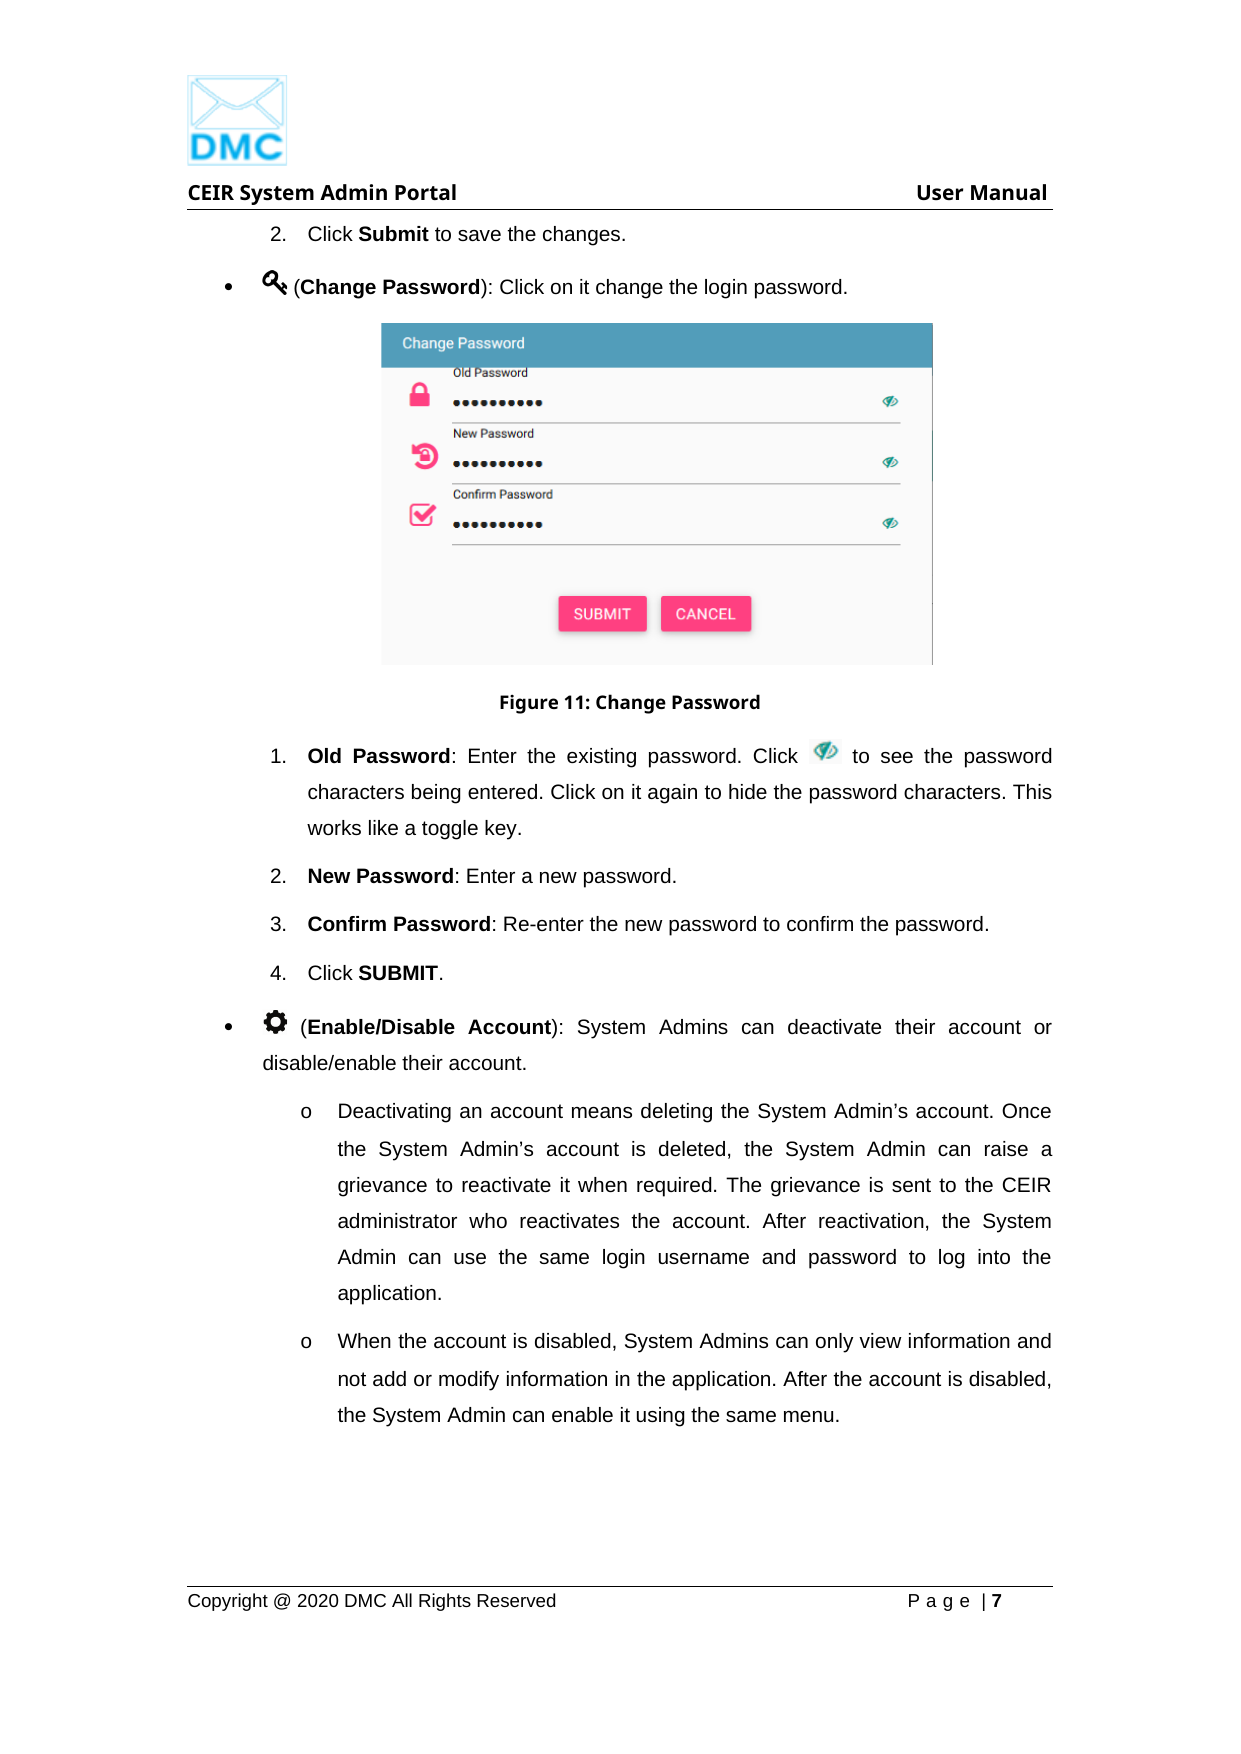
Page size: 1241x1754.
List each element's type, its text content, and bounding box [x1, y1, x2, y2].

list Click Submit to save the changes. [270, 222, 1053, 246]
picture [262, 1009, 288, 1035]
list Old Password: Enter the existing password. Click to see the password characters being entered. Click on it again to hide the password characters. This works like a toggle key. [270, 740, 1053, 839]
picture [381, 323, 933, 665]
list (Change Password): Click on it change the login password. [225, 271, 1053, 299]
text Figure 11: Change Password [187, 689, 1053, 715]
list New Password: Enter a new password. [270, 864, 1053, 888]
list When the account is disabled, System Admins can only view information and not add or modify information in the application. After the account is disabled, the System Admin can enable it using the same menu. [300, 1329, 1053, 1427]
list Click SUBMIT. [270, 961, 1053, 985]
picture [187, 75, 288, 166]
picture [809, 739, 842, 764]
list Deactivating an account means deleting the System Admin’s account. Once the System Admin’s account is deleted, the System Admin can raise a grievance to reactivate it when required. The grievance is sent to the CEIR administrator who reactivates the account. After reactivation, the System Admin can use the same login username and password to log into the application. [300, 1099, 1053, 1304]
list (Enable/Disable Account): System Admins can deactivate their account or disable/enable their account. [225, 1009, 1053, 1074]
picture [262, 270, 288, 295]
list Confirm Password: Re-enter the new password to confirm the password. [270, 912, 1053, 936]
